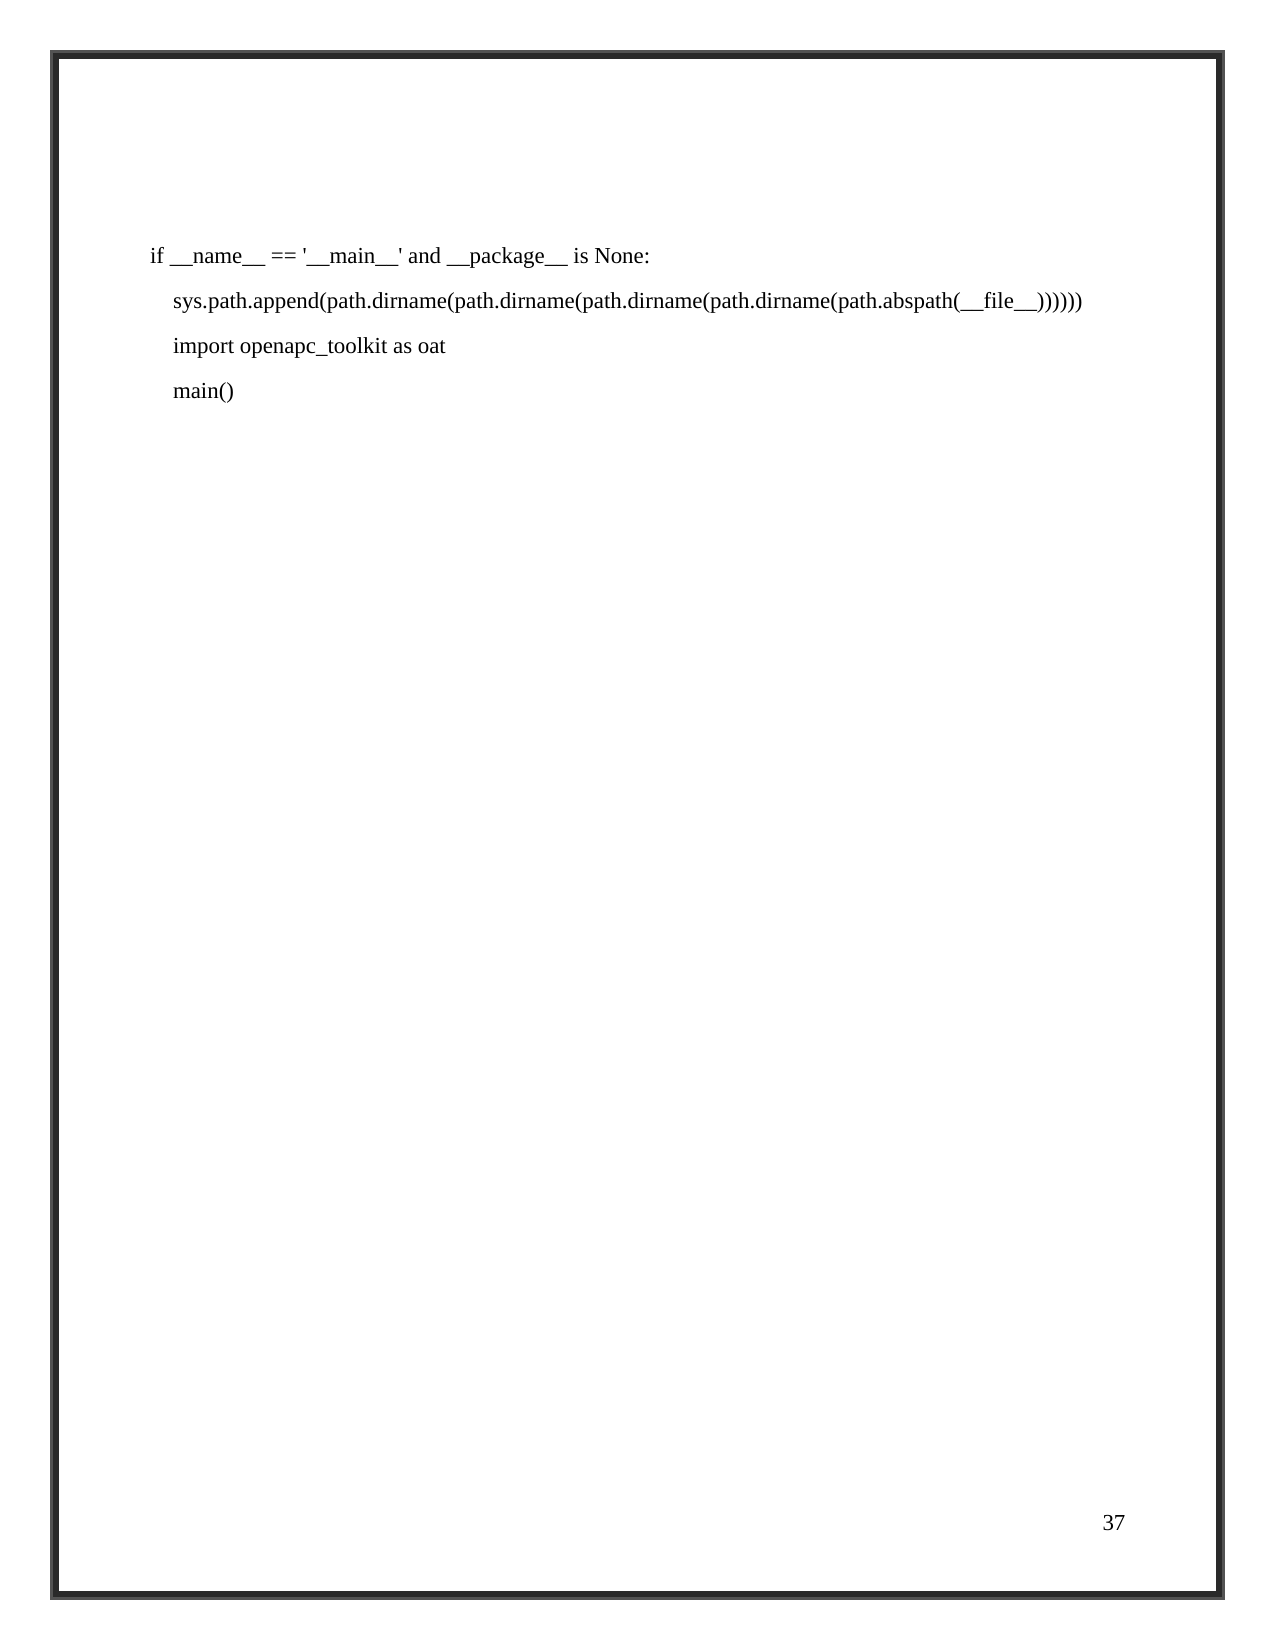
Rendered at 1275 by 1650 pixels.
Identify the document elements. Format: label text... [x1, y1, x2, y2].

text if __name__ == '__main__' and __package__ is None: [150, 242, 1125, 268]
text main() [150, 377, 1125, 404]
text import openapc_toolkit as oat [150, 332, 1125, 358]
text sys.path.append(path.dirname(path.dirname(path.dirname(path.dirname(path.abspath(__file__)))))) [150, 287, 1125, 313]
